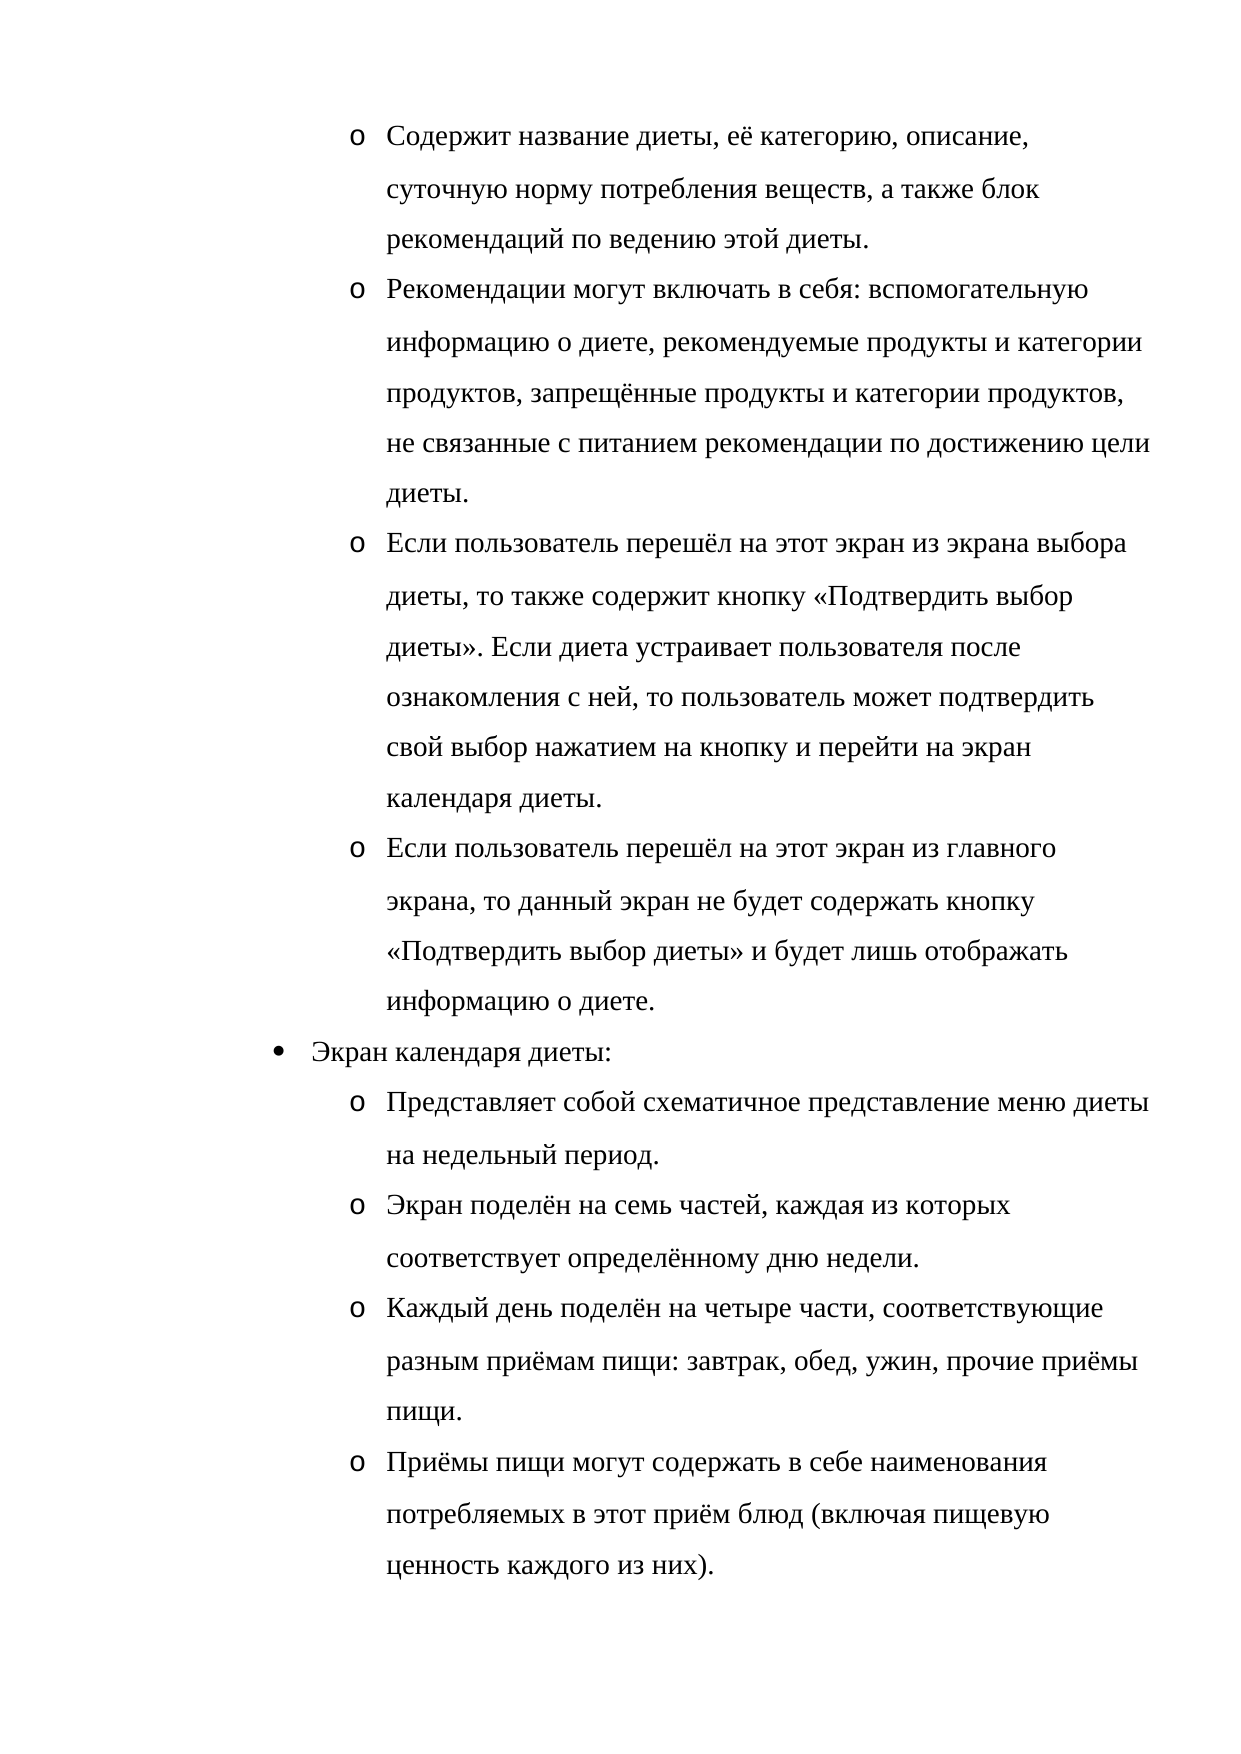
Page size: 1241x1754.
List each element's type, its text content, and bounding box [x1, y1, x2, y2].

list Приёмы пищи могут содержать в себе наименования потребляемых в этот приём блюд (включая пищевую ценность каждого из них). [349, 1444, 1152, 1581]
list Представляет собой схематичное представление меню диеты на недельный период. [349, 1084, 1152, 1171]
list Содержит название диеты, её категорию, описание, суточную норму потребления веществ, а также блок рекомендаций по ведению этой диеты. [349, 118, 1152, 255]
list Экран поделён на семь частей, каждая из которых соответствует определённому дню недели. [349, 1187, 1152, 1274]
list Если пользователь перешёл на этот экран из экрана выбора диеты, то также содержит кнопку «Подтвердить выбор диеты». Если диета устраивает пользователя после ознакомления с ней, то пользователь может подтвердить свой выбор нажатием на кнопку и перейти на экран календаря диеты. [349, 526, 1152, 813]
list Экран календаря диеты: [274, 1034, 1152, 1067]
list Рекомендации могут включать в себя: вспомогательную информацию о диете, рекомендуемые продукты и категории продуктов, запрещённые продукты и категории продуктов, не связанные с питанием рекомендации по достижению цели диеты. [349, 272, 1152, 509]
list Если пользователь перешёл на этот экран из главного экрана, то данный экран не будет содержать кнопку «Подтвердить выбор диеты» и будет лишь отображать информацию о диете. [349, 830, 1152, 1017]
list Каждый день поделён на четыре части, соответствующие разным приёмам пищи: завтрак, обед, ужин, прочие приёмы пищи. [349, 1290, 1152, 1427]
